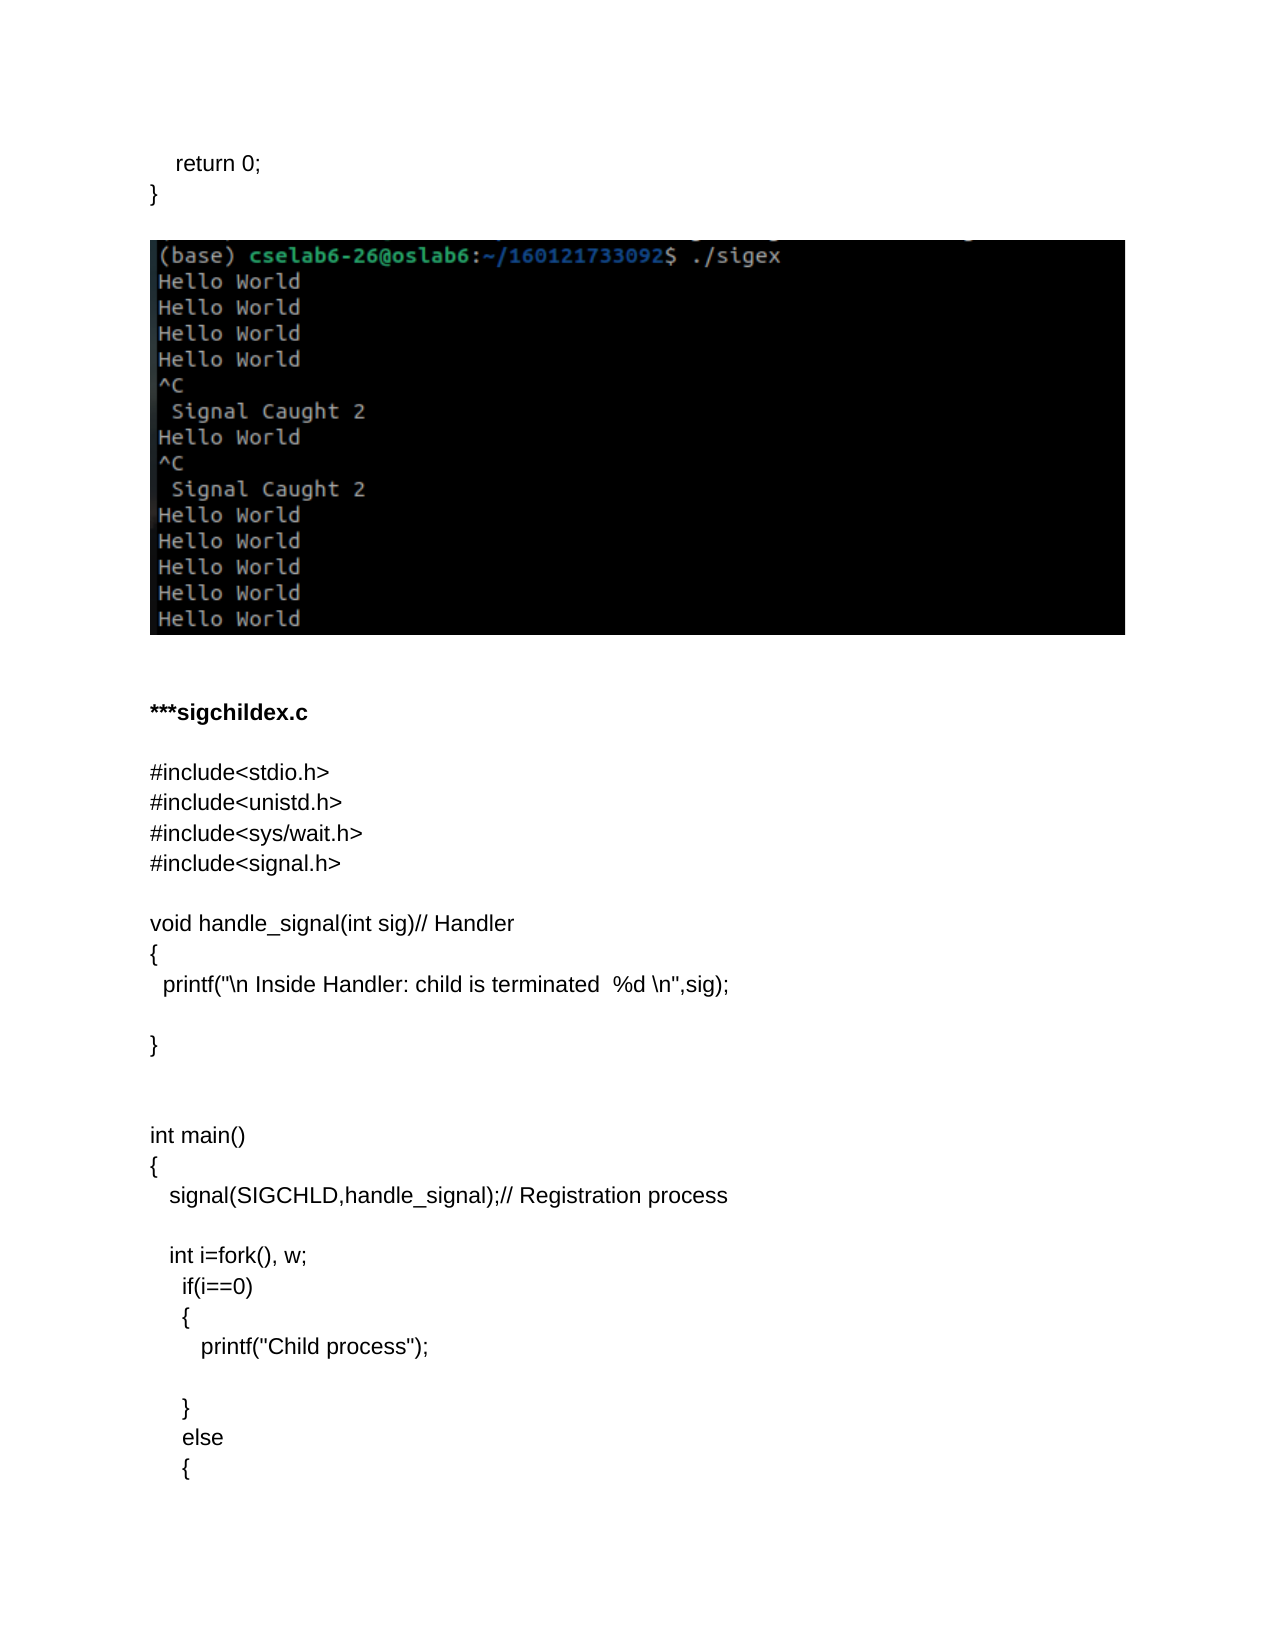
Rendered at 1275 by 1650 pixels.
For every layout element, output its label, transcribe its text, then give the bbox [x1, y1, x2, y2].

text { [150, 1454, 1125, 1480]
text { [150, 940, 1125, 967]
text printf("Child process"); [150, 1333, 1125, 1359]
text return 0; [150, 150, 1125, 176]
text if(i==0) [150, 1273, 1125, 1299]
text void handle_signal(int sig)// Handler [150, 910, 1125, 936]
text int i=fork(), w; [150, 1242, 1125, 1269]
text printf("\n Inside Handler: child is terminated %d \n",sig); [150, 971, 1125, 997]
text ***sigchildex.c [150, 699, 1125, 725]
text { [150, 1152, 1125, 1178]
text #include<stdio.h> [150, 759, 1125, 785]
text } [150, 1031, 1125, 1057]
text #include<signal.h> [150, 850, 1125, 876]
text { [150, 1303, 1125, 1329]
text } [150, 180, 1125, 207]
text #include<sys/wait.h> [150, 819, 1125, 846]
text signal(SIGCHLD,handle_signal);// Registration process [150, 1182, 1125, 1208]
text #include<unistd.h> [150, 789, 1125, 816]
text else [150, 1424, 1125, 1450]
text int main() [150, 1122, 1125, 1148]
text } [150, 1393, 1125, 1420]
picture [150, 240, 1125, 635]
